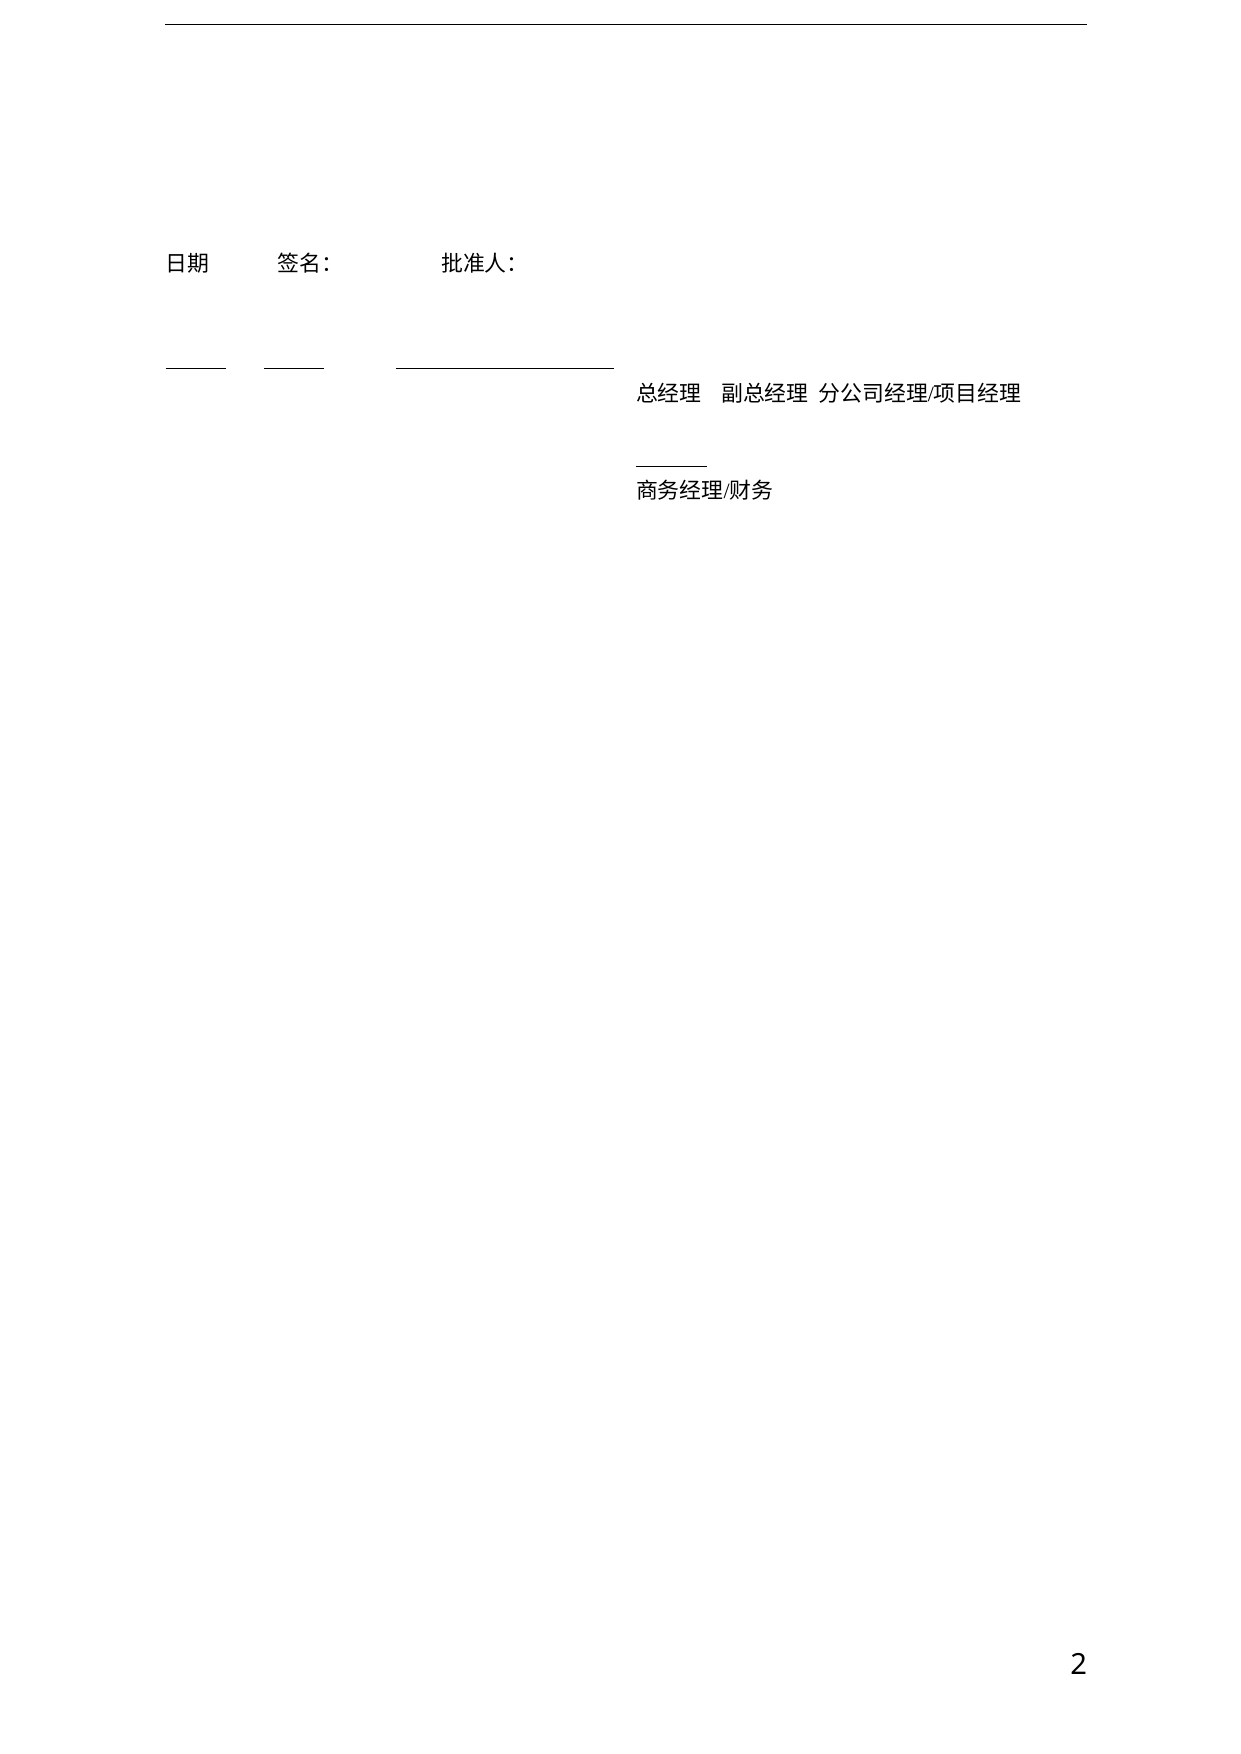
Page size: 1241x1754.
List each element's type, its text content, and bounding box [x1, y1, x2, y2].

text 日期 签名： 批准人： [165, 245, 1087, 278]
text 总经理 副总经理 分公司经理/项目经理 [165, 375, 1124, 408]
text 商务经理/财务 [165, 473, 1124, 505]
